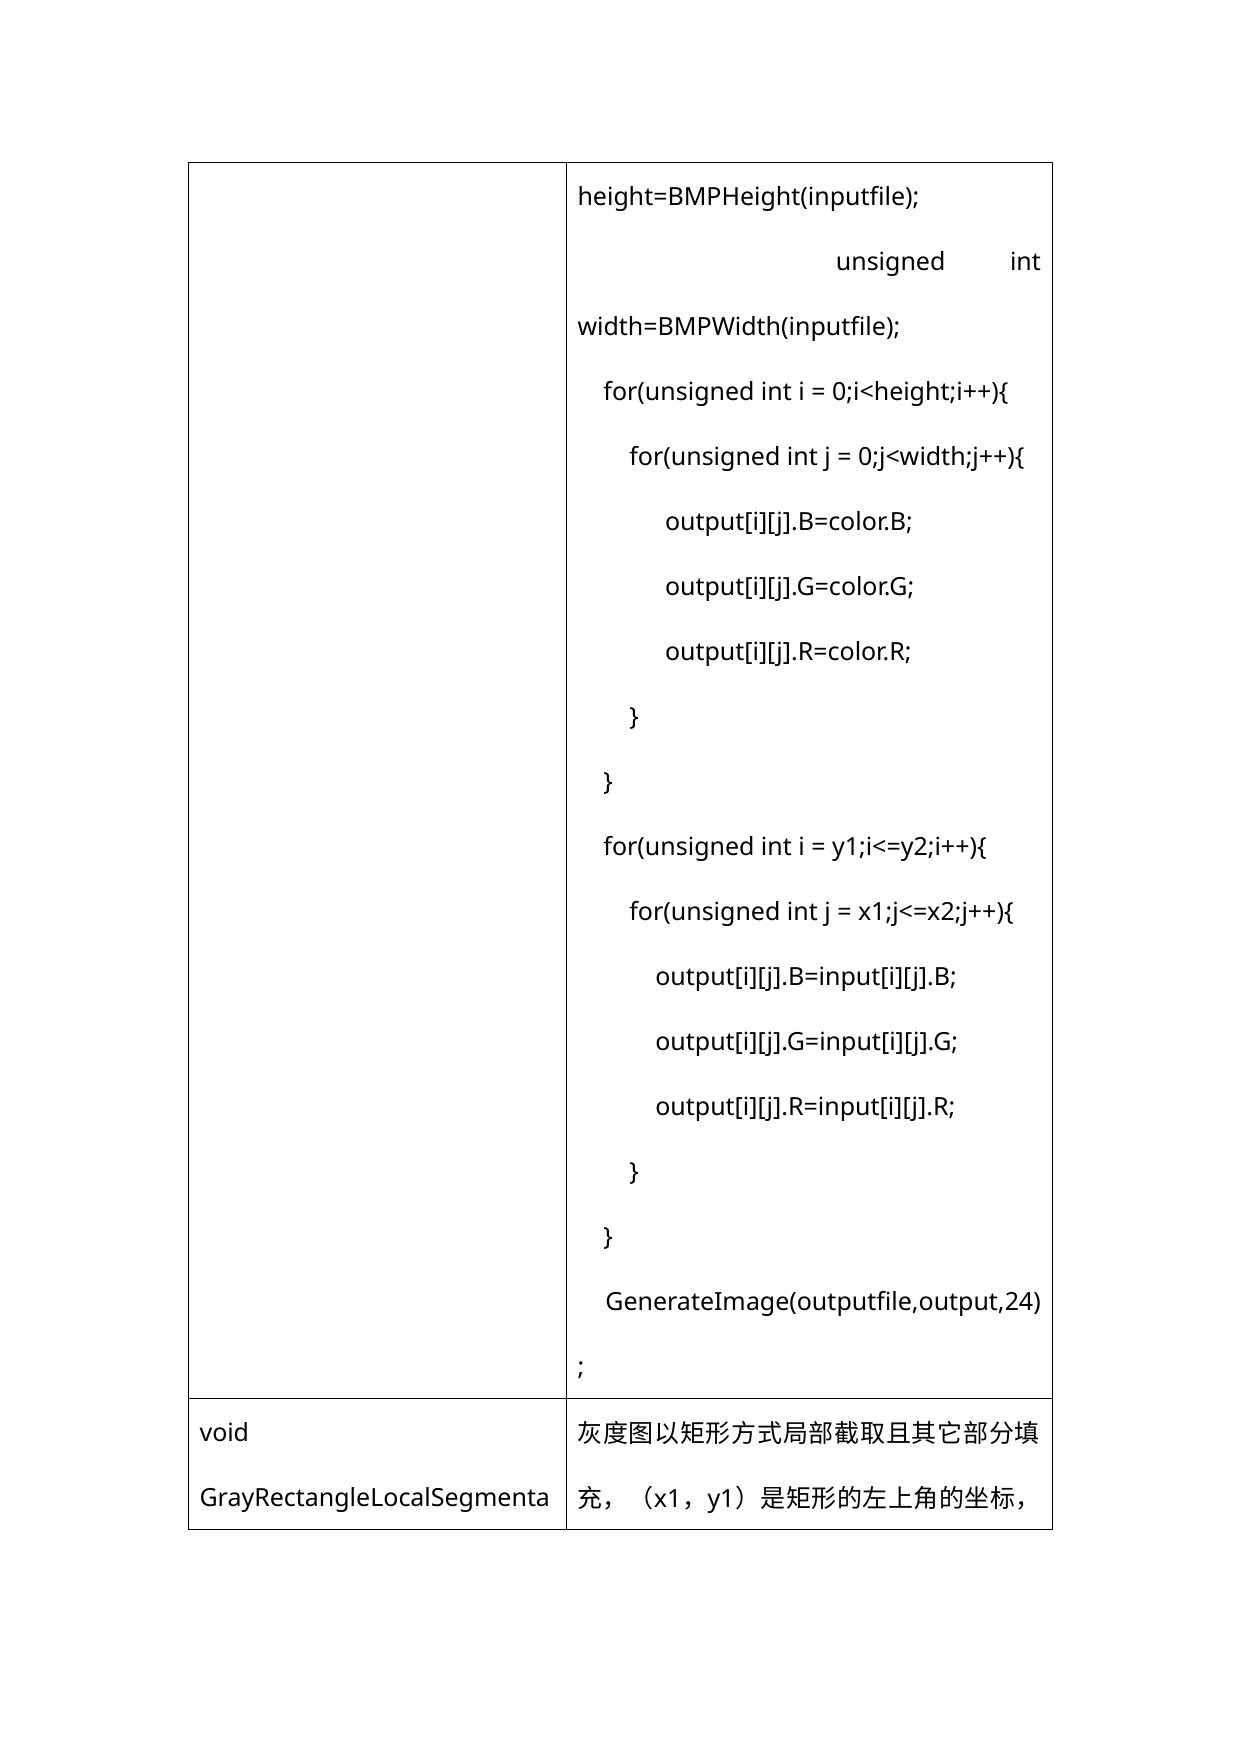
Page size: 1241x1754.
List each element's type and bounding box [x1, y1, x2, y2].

table_cell [567, 1399, 1052, 1529]
table_cell [189, 163, 566, 1398]
table_cell [189, 1399, 566, 1529]
table_cell [567, 163, 1052, 1398]
